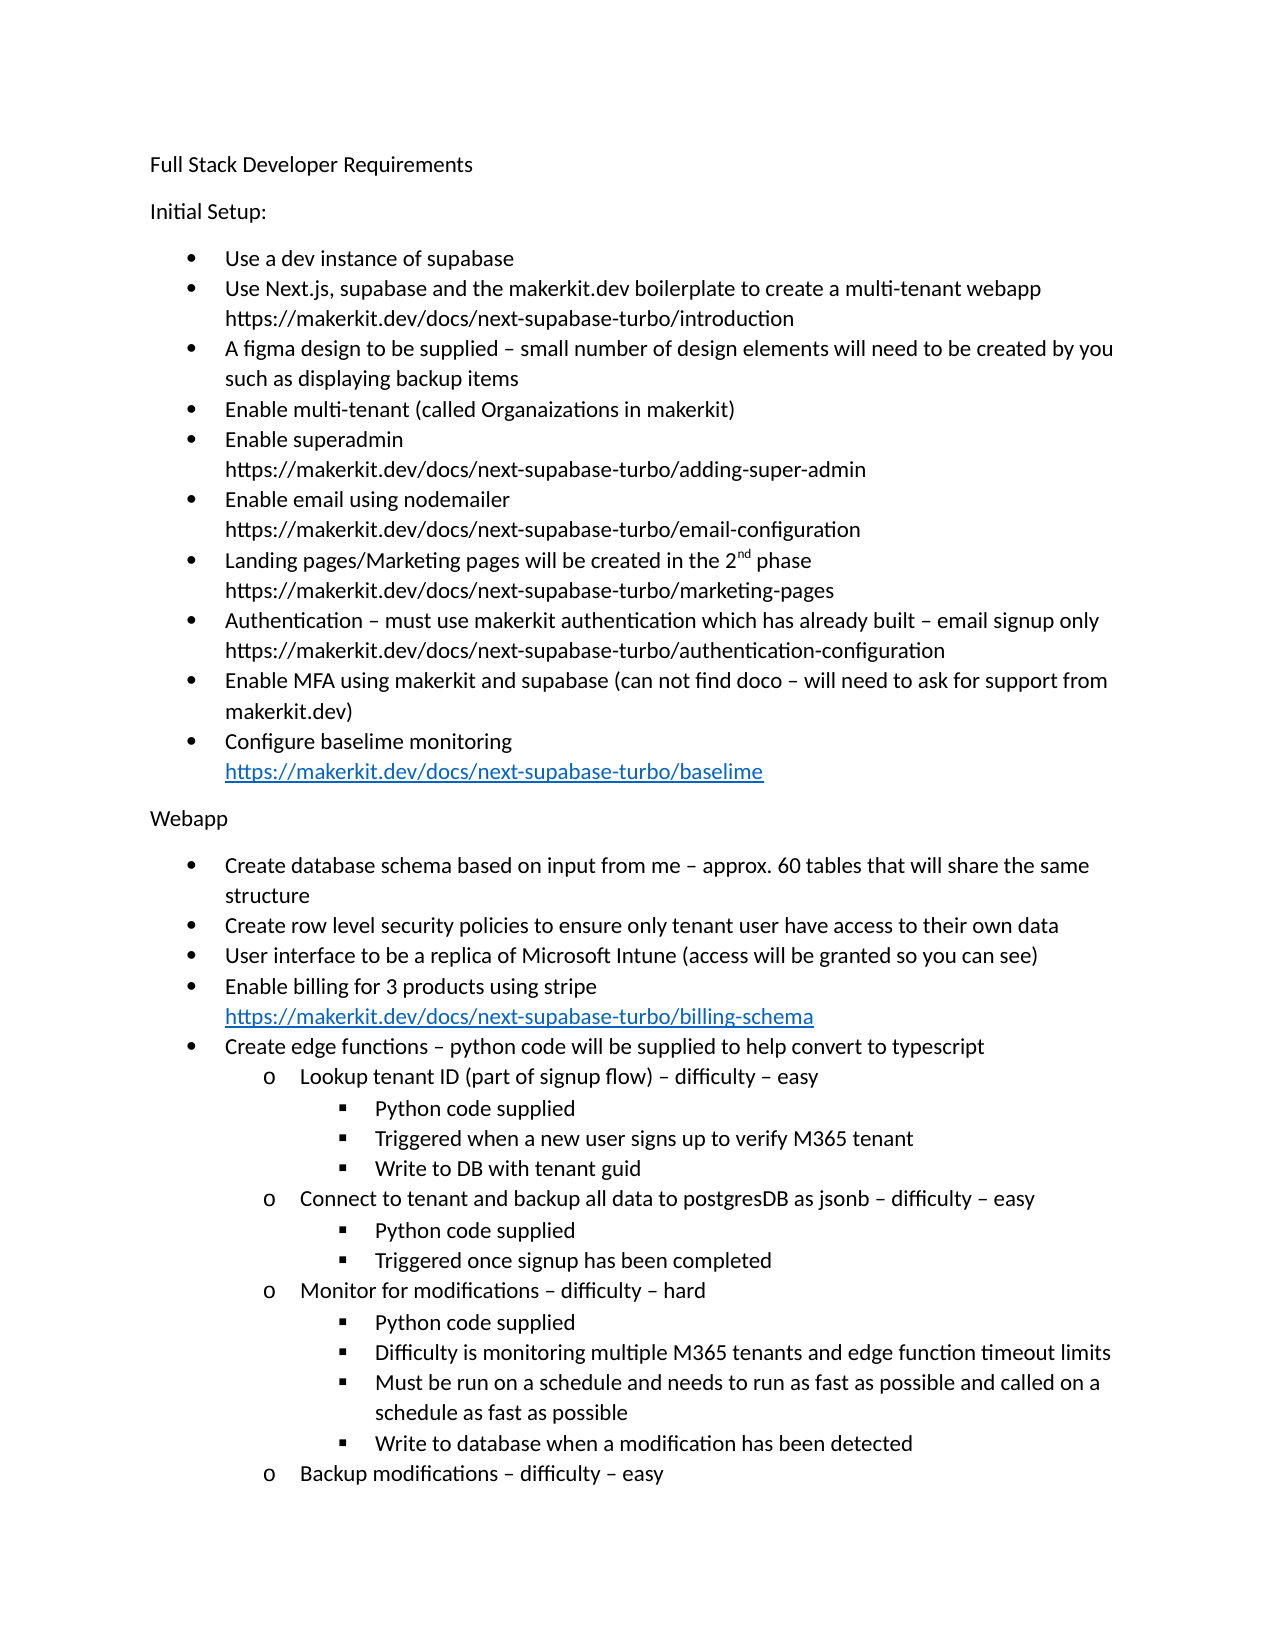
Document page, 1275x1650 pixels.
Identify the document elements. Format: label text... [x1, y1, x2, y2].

text Full Stack Developer Requirements [150, 150, 1125, 178]
list Difficulty is monitoring multiple M365 tenants and edge function timeout limits [337, 1338, 1125, 1366]
list User interface to be a replica of Microsoft Intune (access will be granted so you can see) [187, 942, 1125, 970]
list Write to DB with tenant guid [337, 1154, 1125, 1182]
list Python code supplied [337, 1216, 1125, 1244]
list Authentication – must use makerkit authentication which has already built – email signup only https://makerkit.dev/docs/next-supabase-turbo/authentication-configuration [187, 606, 1125, 664]
list Enable email using nodemailer https://makerkit.dev/docs/next-supabase-turbo/email-configuration [187, 485, 1125, 544]
list Use Next.js, supabase and the makerkit.dev boilerplate to create a multi-tenant webapp https://makerkit.dev/docs/next-supabase-turbo/introduction [187, 274, 1125, 332]
list Backup modifications – difficulty – easy [262, 1459, 1125, 1488]
list Configure baselime monitoring https://makerkit.dev/docs/next-supabase-turbo/baselime [187, 727, 1125, 785]
list Create database schema based on input from me – approx. 60 tables that will share the same structure [187, 851, 1125, 909]
list Enable multi-tenant (called Organaizations in makerkit) [187, 395, 1125, 423]
list Write to database when a modification has been detected [337, 1429, 1125, 1457]
list Must be run on a schedule and needs to run as fast as possible and called on a schedule as fast as possible [337, 1368, 1125, 1427]
list Lookup tenant ID (part of signup flow) – difficulty – easy [262, 1062, 1125, 1092]
list Create row level security policies to ensure only tenant user have access to their own data [187, 911, 1125, 939]
text Webapp [150, 804, 1125, 832]
list Python code supplied [337, 1094, 1125, 1122]
list Monitor for modifications – difficulty – hard [262, 1276, 1125, 1306]
list Enable MFA using makerkit and supabase (can not find doco – will need to ask for support from makerkit.dev) [187, 667, 1125, 725]
list Landing pages/Marketing pages will be created in the 2nd phase https://makerkit.dev/docs/next-supabase-turbo/marketing-pages [187, 546, 1125, 604]
list Triggered when a new user signs up to verify M365 tenant [337, 1124, 1125, 1152]
list Create edge functions – python code will be supplied to help convert to typescript [187, 1032, 1125, 1060]
list Connect to tenant and backup all data to postgresDB as jsonb – difficulty – easy [262, 1184, 1125, 1214]
list Enable billing for 3 products using stripe https://makerkit.dev/docs/next-supabase-turbo/billing-schema [187, 972, 1125, 1030]
list Use a dev instance of supabase [187, 244, 1125, 272]
text Initial Setup: [150, 197, 1125, 225]
list Triggered once signup has been completed [337, 1246, 1125, 1274]
list A figma design to be supplied – small number of design elements will need to be created by you such as displaying backup items [187, 334, 1125, 393]
list Enable superadmin https://makerkit.dev/docs/next-supabase-turbo/adding-super-admin [187, 425, 1125, 483]
list Python code supplied [337, 1308, 1125, 1336]
